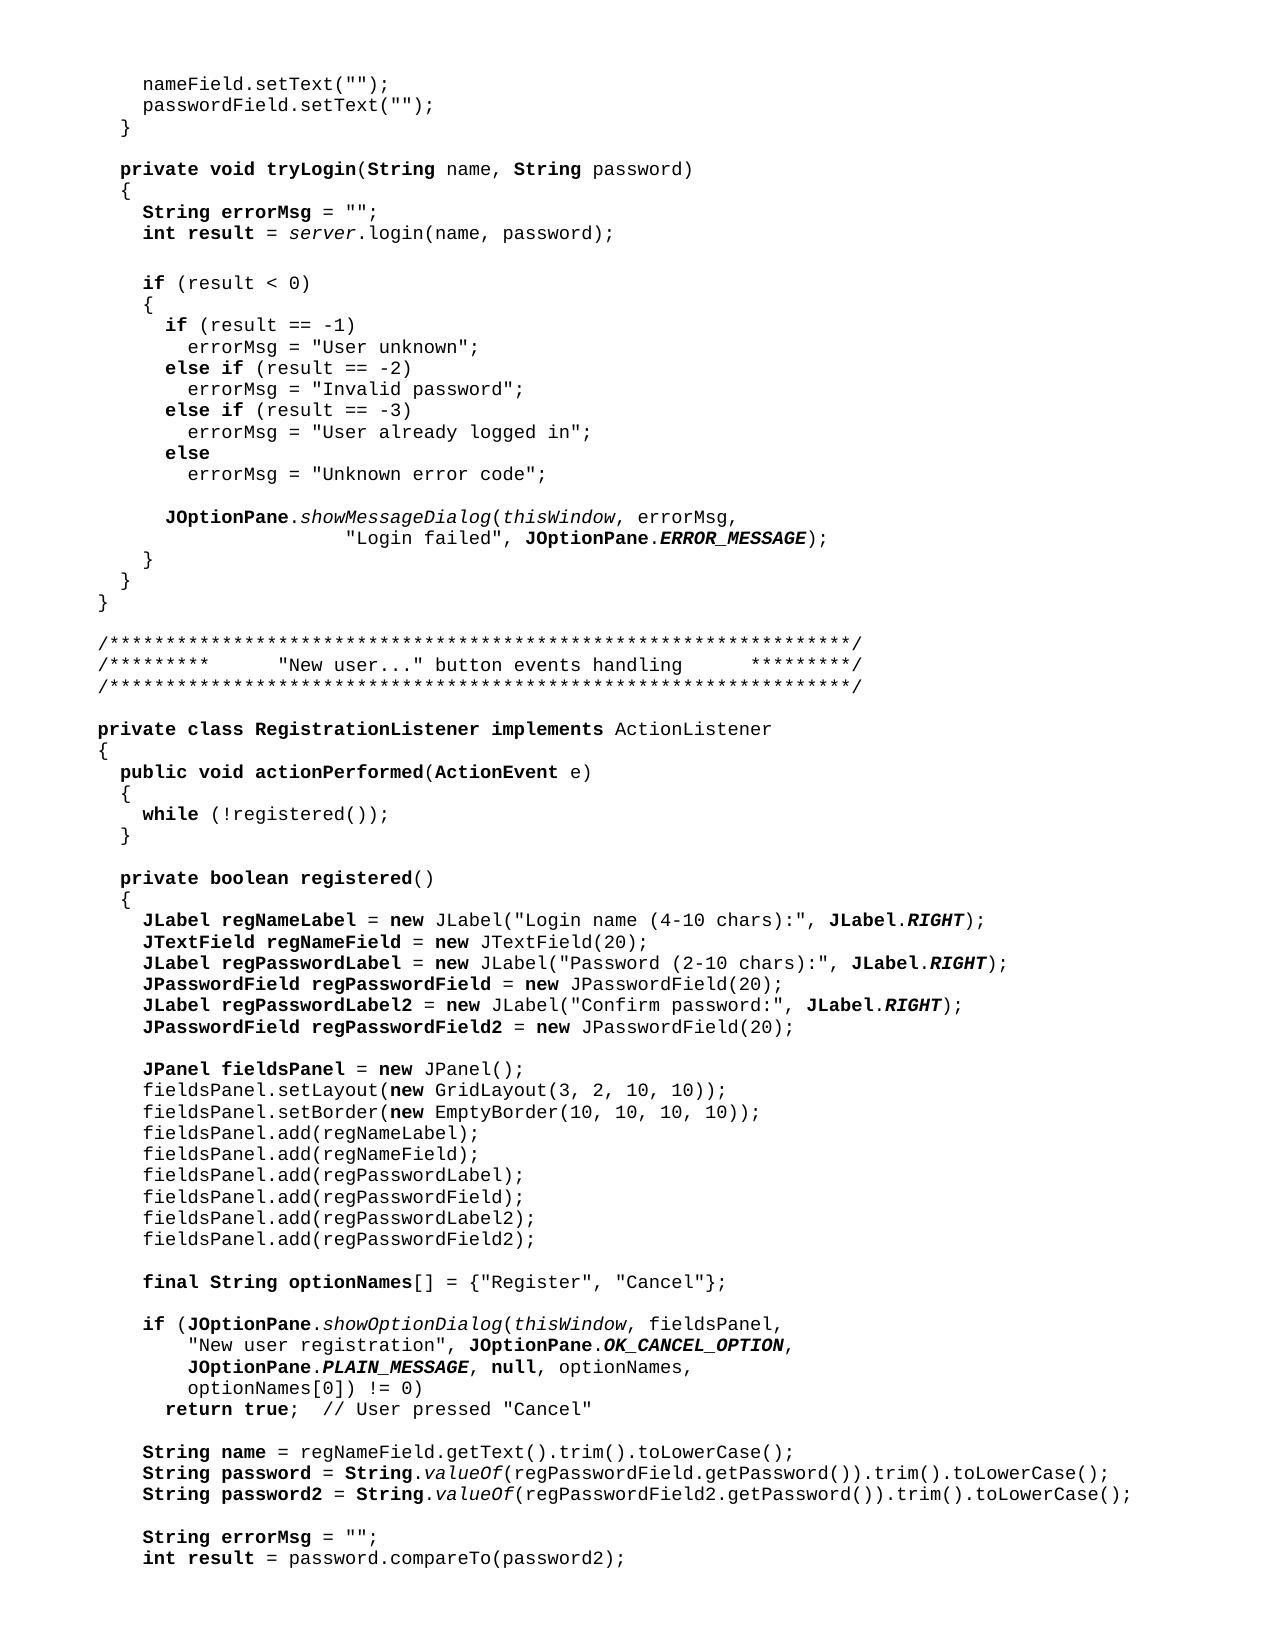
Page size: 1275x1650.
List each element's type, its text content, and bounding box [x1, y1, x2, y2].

text JTextField regNameField = new JTextField(20); [75, 932, 1200, 954]
text JPasswordField regPasswordField = new JPasswordField(20); [75, 975, 1200, 996]
text } [75, 571, 1200, 592]
text JLabel regNameLabel = new JLabel("Login name (4-10 chars):", JLabel.RIGHT); [75, 911, 1200, 932]
text nameField.setText(""); [75, 75, 1200, 96]
text private class RegistrationListener implements ActionListener [75, 720, 1200, 741]
text fieldsPanel.setBorder(new EmptyBorder(10, 10, 10, 10)); [75, 1102, 1200, 1124]
text if (JOptionPane.showOptionDialog(thisWindow, fieldsPanel, [75, 1315, 1200, 1336]
text int result = server.login(name, password); [75, 224, 1200, 245]
text } [75, 592, 1200, 614]
text else if (result == -2) [75, 359, 1200, 380]
text passwordField.setText(""); [75, 96, 1200, 117]
text { [75, 890, 1200, 911]
text { [75, 295, 1200, 316]
text return true; // User pressed "Cancel" [75, 1400, 1200, 1421]
text } [75, 826, 1200, 847]
text fieldsPanel.add(regPasswordField2); [75, 1230, 1200, 1251]
text errorMsg = "Unknown error code"; [75, 465, 1200, 486]
text } [75, 550, 1200, 571]
text /******************************************************************/ [75, 677, 1200, 699]
text String errorMsg = ""; [75, 1527, 1200, 1549]
text JLabel regPasswordLabel = new JLabel("Password (2-10 chars):", JLabel.RIGHT); [75, 954, 1200, 975]
text JPasswordField regPasswordField2 = new JPasswordField(20); [75, 1017, 1200, 1039]
text { [75, 181, 1200, 202]
text JLabel regPasswordLabel2 = new JLabel("Confirm password:", JLabel.RIGHT); [75, 996, 1200, 1017]
text fieldsPanel.add(regPasswordLabel); [75, 1166, 1200, 1187]
text int result = password.compareTo(password2); [75, 1549, 1200, 1570]
text else if (result == -3) [75, 401, 1200, 422]
text fieldsPanel.add(regPasswordLabel2); [75, 1209, 1200, 1230]
text optionNames[0]) != 0) [75, 1379, 1200, 1400]
text public void actionPerformed(ActionEvent e) [75, 762, 1200, 784]
text { [75, 741, 1200, 762]
text fieldsPanel.add(regNameField); [75, 1145, 1200, 1166]
text errorMsg = "Invalid password"; [75, 380, 1200, 401]
text errorMsg = "User unknown"; [75, 337, 1200, 359]
text "Login failed", JOptionPane.ERROR_MESSAGE); [75, 529, 1200, 550]
text while (!registered()); [75, 805, 1200, 826]
text JOptionPane.showMessageDialog(thisWindow, errorMsg, [75, 507, 1200, 529]
text else [75, 444, 1200, 465]
text /******************************************************************/ [75, 635, 1200, 656]
text if (result == -1) [75, 316, 1200, 337]
text errorMsg = "User already logged in"; [75, 422, 1200, 444]
text String password2 = String.valueOf(regPasswordField2.getPassword()).trim().toLowerCase(); [75, 1485, 1200, 1506]
text "New user registration", JOptionPane.OK_CANCEL_OPTION, [75, 1336, 1200, 1357]
text /********* "New user..." button events handling *********/ [75, 656, 1200, 677]
text JOptionPane.PLAIN_MESSAGE, null, optionNames, [75, 1357, 1200, 1379]
text fieldsPanel.add(regNameLabel); [75, 1124, 1200, 1145]
text final String optionNames[] = {"Register", "Cancel"}; [75, 1272, 1200, 1294]
text JPanel fieldsPanel = new JPanel(); [75, 1060, 1200, 1081]
text String name = regNameField.getText().trim().toLowerCase(); [75, 1442, 1200, 1464]
text if (result < 0) [75, 274, 1200, 295]
text private void tryLogin(String name, String password) [75, 160, 1200, 181]
text private boolean registered() [75, 869, 1200, 890]
text String errorMsg = ""; [75, 202, 1200, 224]
text fieldsPanel.setLayout(new GridLayout(3, 2, 10, 10)); [75, 1081, 1200, 1102]
text fieldsPanel.add(regPasswordField); [75, 1187, 1200, 1209]
text { [75, 784, 1200, 805]
text } [75, 117, 1200, 139]
text String password = String.valueOf(regPasswordField.getPassword()).trim().toLowerCase(); [75, 1464, 1200, 1485]
